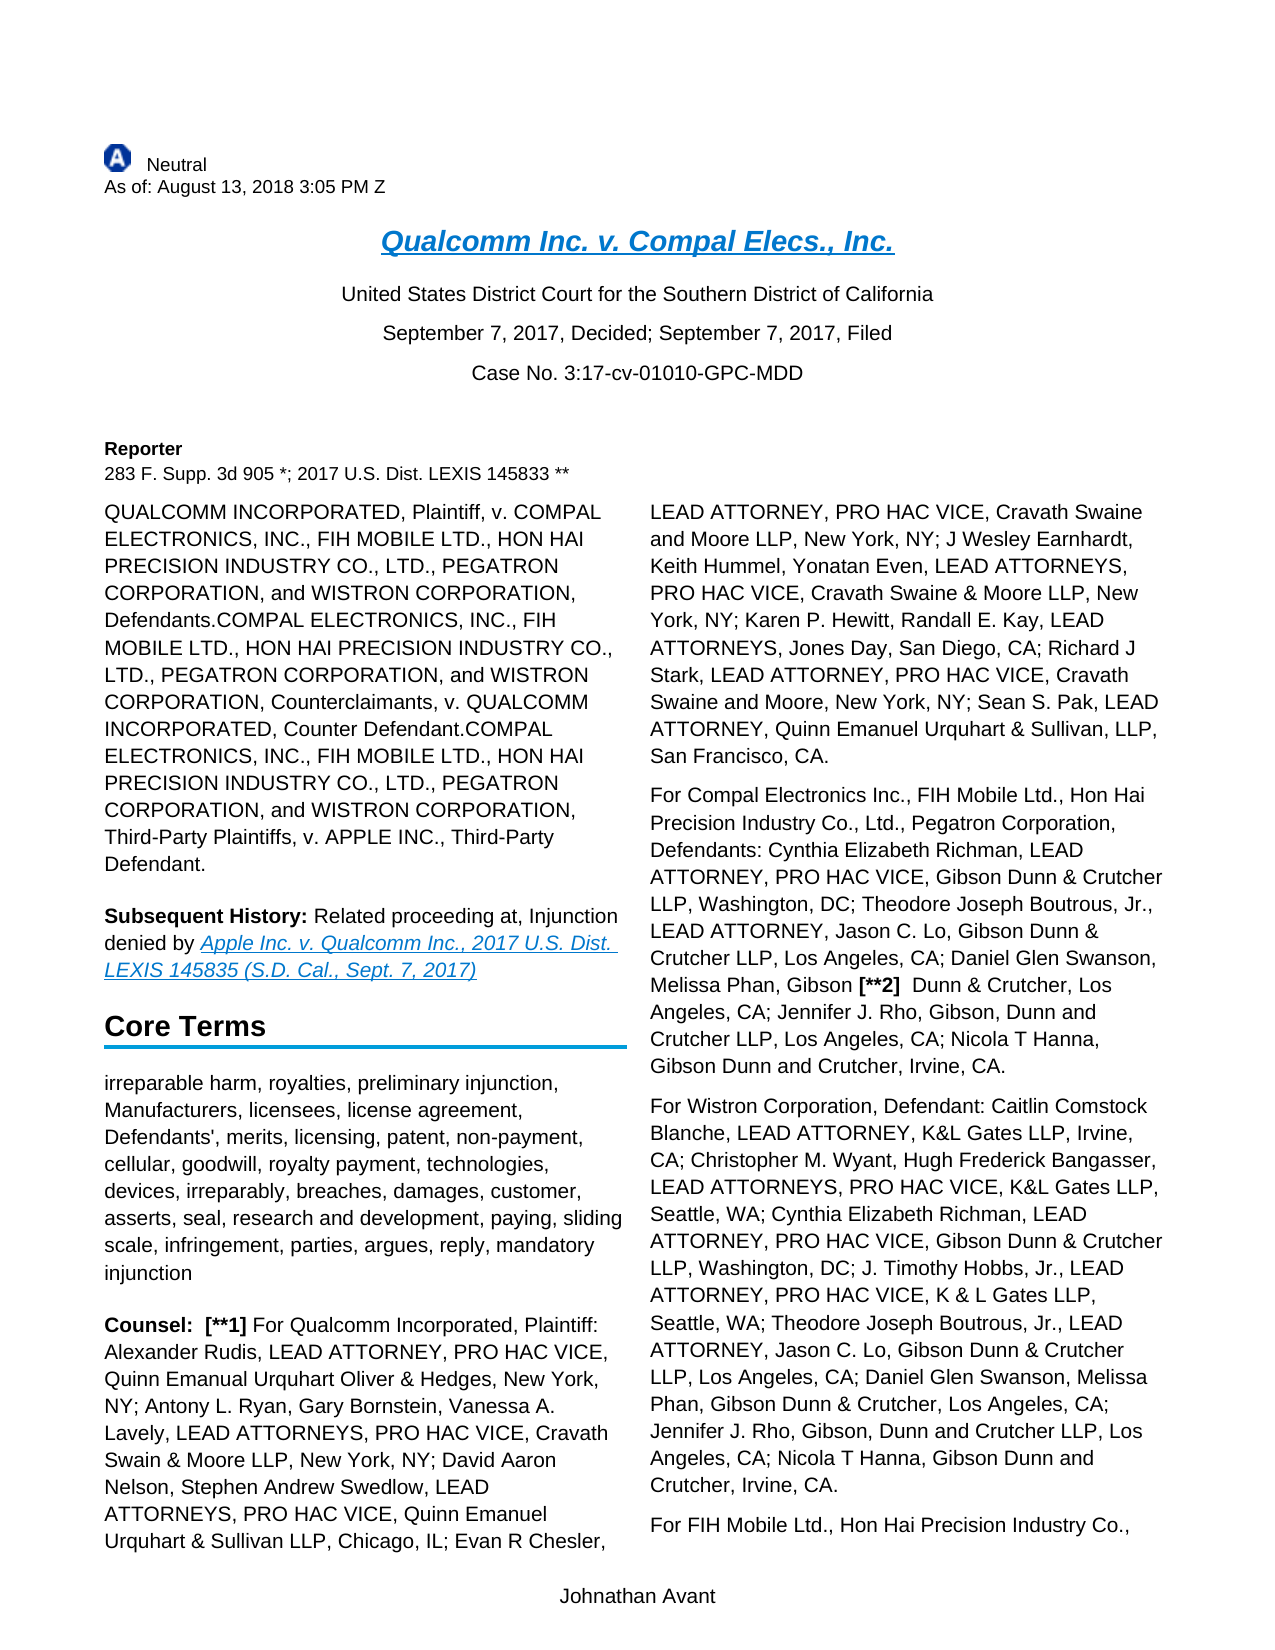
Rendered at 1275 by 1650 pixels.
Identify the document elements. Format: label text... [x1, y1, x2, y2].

text For Wistron Corporation, Defendant: Caitlin Comstock Blanche, LEAD ATTORNEY, K&L Gates LLP, Irvine, CA; Christopher M. Wyant, Hugh Frederick Bangasser, LEAD ATTORNEYS, PRO HAC VICE, K&L Gates LLP, Seattle, WA; Cynthia Elizabeth Richman, LEAD ATTORNEY, PRO HAC VICE, Gibson Dunn & Crutcher LLP, Washington, DC; J. Timothy Hobbs, Jr., LEAD ATTORNEY, PRO HAC VICE, K & L Gates LLP, Seattle, WA; Theodore Joseph Boutrous, Jr., LEAD ATTORNEY, Jason C. Lo, Gibson Dunn & Crutcher LLP, Los Angeles, CA; Daniel Glen Swanson, Melissa Phan, Gibson Dunn & Crutcher, Los Angeles, CA; Jennifer J. Rho, Gibson, Dunn and Crutcher LLP, Los Angeles, CA; Nicola T Hanna, Gibson Dunn and Crutcher, Irvine, CA. [650, 1091, 1171, 1497]
picture [104, 144, 131, 172]
text Counsel: [**1] For Qualcomm Incorporated, Plaintiff: Alexander Rudis, LEAD ATTORNEY, PRO HAC VICE, Quinn Emanual Urquhart Oliver & Hedges, New York, NY; Antony L. Ryan, Gary Bornstein, Vanessa A. Lavely, LEAD ATTORNEYS, PRO HAC VICE, Cravath Swain & Moore LLP, New York, NY; David Aaron Nelson, Stephen Andrew Swedlow, LEAD ATTORNEYS, PRO HAC VICE, Quinn Emanuel Urquhart & Sullivan LLP, Chicago, IL; Evan R Chesler, LEAD ATTORNEY, PRO HAC VICE, Cravath Swaine and Moore LLP, New York, NY; J Wesley Earnhardt, Keith Hummel, Yonatan Even, LEAD ATTORNEYS, PRO HAC VICE, Cravath Swaine & Moore LLP, New York, NY; Karen P. Hewitt, Randall E. Kay, LEAD ATTORNEYS, Jones Day, San Diego, CA; Richard J Stark, LEAD ATTORNEY, PRO HAC VICE, Cravath Swaine and Moore, New York, NY; Sean S. Pak, LEAD ATTORNEY, Quinn Emanuel Urquhart & Sullivan, LLP, San Francisco, CA. [650, 497, 1171, 768]
text Neutral As of: August 13, 2018 3:05 PM Z [104, 145, 1171, 197]
text irreparable harm, royalties, preliminary injunction, Manufacturers, licensees, license agreement, Defendants', merits, licensing, patent, non-payment, cellular, goodwill, royalty payment, technologies, devices, irreparably, breaches, damages, customer, asserts, seal, research and development, paying, sliding scale, infringement, parties, argues, reply, mandatory injunction [104, 1068, 625, 1284]
text 283 F. Supp. 3d 905 *; 2017 U.S. Dist. LEXIS 145833 ** [104, 459, 1171, 484]
text United States District Court for the Southern District of California [104, 278, 1171, 306]
text Case No. 3:17-cv-01010-GPC-MDD [104, 358, 1171, 385]
text September 7, 2017, Decided; September 7, 2017, Filed [104, 318, 1171, 345]
text Core Terms [104, 1007, 625, 1043]
subtitle Qualcomm Inc. v. Compal Elecs., Inc. [104, 222, 1171, 258]
text QUALCOMM INCORPORATED, Plaintiff, v. COMPAL ELECTRONICS, INC., FIH MOBILE LTD., HON HAI PRECISION INDUSTRY CO., LTD., PEGATRON CORPORATION, and WISTRON CORPORATION, Defendants.COMPAL ELECTRONICS, INC., FIH MOBILE LTD., HON HAI PRECISION INDUSTRY CO., LTD., PEGATRON CORPORATION, and WISTRON CORPORATION, Counterclaimants, v. QUALCOMM INCORPORATED, Counter Defendant.COMPAL ELECTRONICS, INC., FIH MOBILE LTD., HON HAI PRECISION INDUSTRY CO., LTD., PEGATRON CORPORATION, and WISTRON CORPORATION, Third-Party Plaintiffs, v. APPLE INC., Third-Party Defendant. [104, 497, 625, 876]
text For Compal Electronics Inc., FIH Mobile Ltd., Hon Hai Precision Industry Co., Ltd., Pegatron Corporation, Defendants: Cynthia Elizabeth Richman, LEAD ATTORNEY, PRO HAC VICE, Gibson Dunn & Crutcher LLP, Washington, DC; Theodore Joseph Boutrous, Jr., LEAD ATTORNEY, Jason C. Lo, Gibson Dunn & Crutcher LLP, Los Angeles, CA; Daniel Glen Swanson, Melissa Phan, Gibson [**2] Dunn & Crutcher, Los Angeles, CA; Jennifer J. Rho, Gibson, Dunn and Crutcher LLP, Los Angeles, CA; Nicola T Hanna, Gibson Dunn and Crutcher, Irvine, CA. [650, 780, 1171, 1078]
text Counsel: [**1] For Qualcomm Incorporated, Plaintiff: Alexander Rudis, LEAD ATTORNEY, PRO HAC VICE, Quinn Emanual Urquhart Oliver & Hedges, New York, NY; Antony L. Ryan, Gary Bornstein, Vanessa A. Lavely, LEAD ATTORNEYS, PRO HAC VICE, Cravath Swain & Moore LLP, New York, NY; David Aaron Nelson, Stephen Andrew Swedlow, LEAD ATTORNEYS, PRO HAC VICE, Quinn Emanuel Urquhart & Sullivan LLP, Chicago, IL; Evan R Chesler, LEAD ATTORNEY, PRO HAC VICE, Cravath Swaine and Moore LLP, New York, NY; J Wesley Earnhardt, Keith Hummel, Yonatan Even, LEAD ATTORNEYS, PRO HAC VICE, Cravath Swaine & Moore LLP, New York, NY; Karen P. Hewitt, Randall E. Kay, LEAD ATTORNEYS, Jones Day, San Diego, CA; Richard J Stark, LEAD ATTORNEY, PRO HAC VICE, Cravath Swaine and Moore, New York, NY; Sean S. Pak, LEAD ATTORNEY, Quinn Emanuel Urquhart & Sullivan, LLP, San Francisco, CA. [104, 1309, 625, 1553]
text Subsequent History: Related proceeding at, Injunction denied by Apple Inc. v. Qualcomm Inc., 2017 U.S. Dist. LEXIS 145835 (S.D. Cal., Sept. 7, 2017) [104, 901, 625, 982]
text Reporter [104, 434, 1171, 459]
